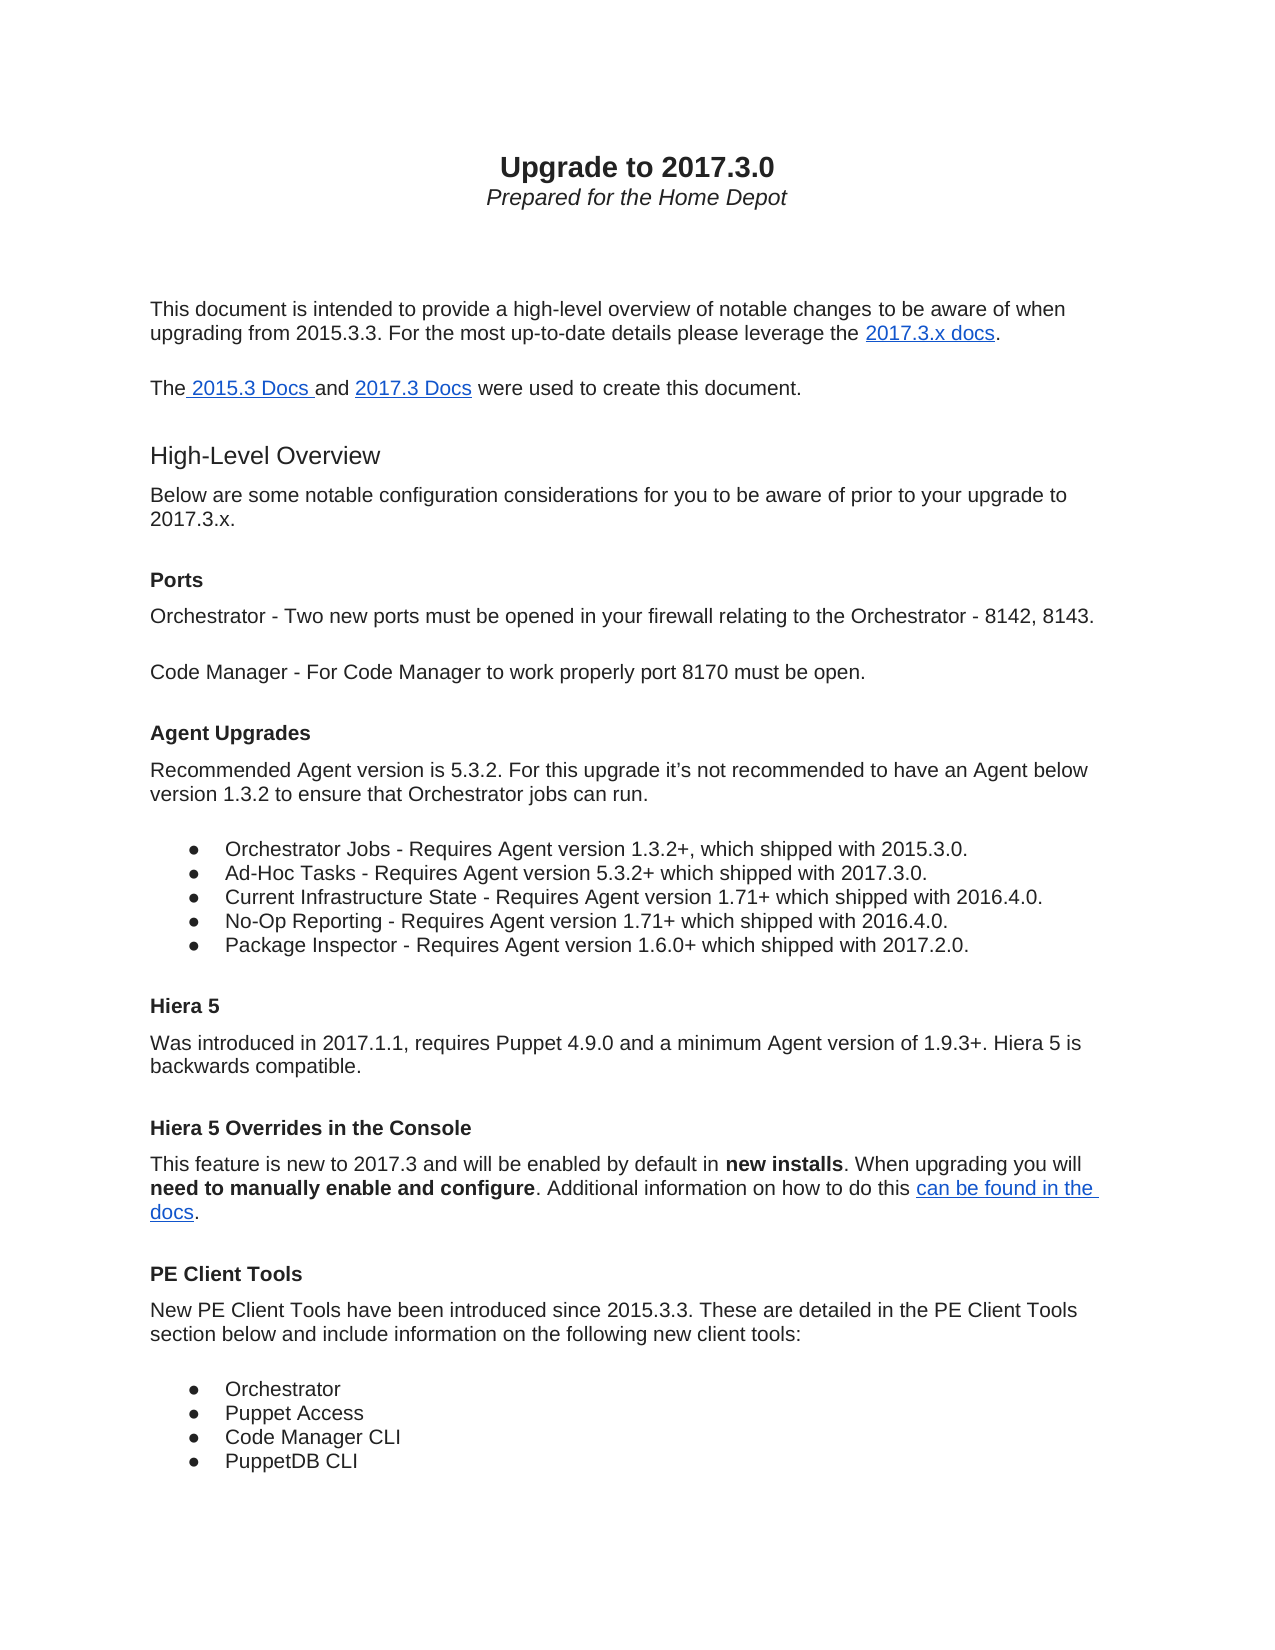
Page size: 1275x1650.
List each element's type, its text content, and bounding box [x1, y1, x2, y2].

subtitle High-Level Overview [150, 441, 1125, 470]
subtitle Agent Upgrades [150, 721, 1125, 745]
list Code Manager CLI [187, 1425, 1125, 1449]
text Recommended Agent version is 5.3.2. For this upgrade it’s not recommended to have an Agent below version 1.3.2 to ensure that Orchestrator jobs can run. [150, 757, 1125, 805]
text The 2015.3 Docs and 2017.3 Docs were used to create this document. [150, 376, 1125, 399]
text This document is intended to provide a high-level overview of notable changes to be aware of when upgrading from 2015.3.3. For the most up-to-date details please leverage the 2017.3.x docs. [150, 296, 1125, 344]
list Package Inspector - Requires Agent version 1.6.0+ which shipped with 2017.2.0. [187, 932, 1125, 956]
list Puppet Access [187, 1401, 1125, 1425]
list Ad-Hoc Tasks - Requires Agent version 5.3.2+ which shipped with 2017.3.0. [187, 861, 1125, 884]
text This feature is new to 2017.3 and will be enabled by default in new installs. When upgrading you will need to manually enable and configure. Additional information on how to do this can be found in the docs. [150, 1152, 1125, 1224]
list PuppetDB CLI [187, 1449, 1125, 1473]
text New PE Client Tools have been introduced since 2015.3.3. These are detailed in the PE Client Tools section below and include information on the following new client tools: [150, 1298, 1125, 1346]
subtitle Ports [150, 568, 1125, 592]
list Orchestrator [187, 1377, 1125, 1401]
list Current Infrastructure State - Requires Agent version 1.71+ which shipped with 2016.4.0. [187, 884, 1125, 908]
text Upgrade to 2017.3.0 Prepared for the Home Depot [150, 150, 1125, 210]
text Orchestrator - Two new ports must be opened in your firewall relating to the Orchestrator - 8142, 8143. [150, 604, 1125, 628]
subtitle Hiera 5 [150, 994, 1125, 1018]
subtitle Hiera 5 Overrides in the Console [150, 1116, 1125, 1140]
text Code Manager - For Code Manager to work properly port 8170 must be open. [150, 659, 1125, 683]
list No-Op Reporting - Requires Agent version 1.71+ which shipped with 2016.4.0. [187, 908, 1125, 932]
text Below are some notable configuration considerations for you to be aware of prior to your upgrade to 2017.3.x. [150, 482, 1125, 530]
subtitle PE Client Tools [150, 1262, 1125, 1286]
text Was introduced in 2017.1.1, requires Puppet 4.9.0 and a minimum Agent version of 1.9.3+. Hiera 5 is backwards compatible. [150, 1030, 1125, 1078]
list Orchestrator Jobs - Requires Agent version 1.3.2+, which shipped with 2015.3.0. [187, 837, 1125, 861]
